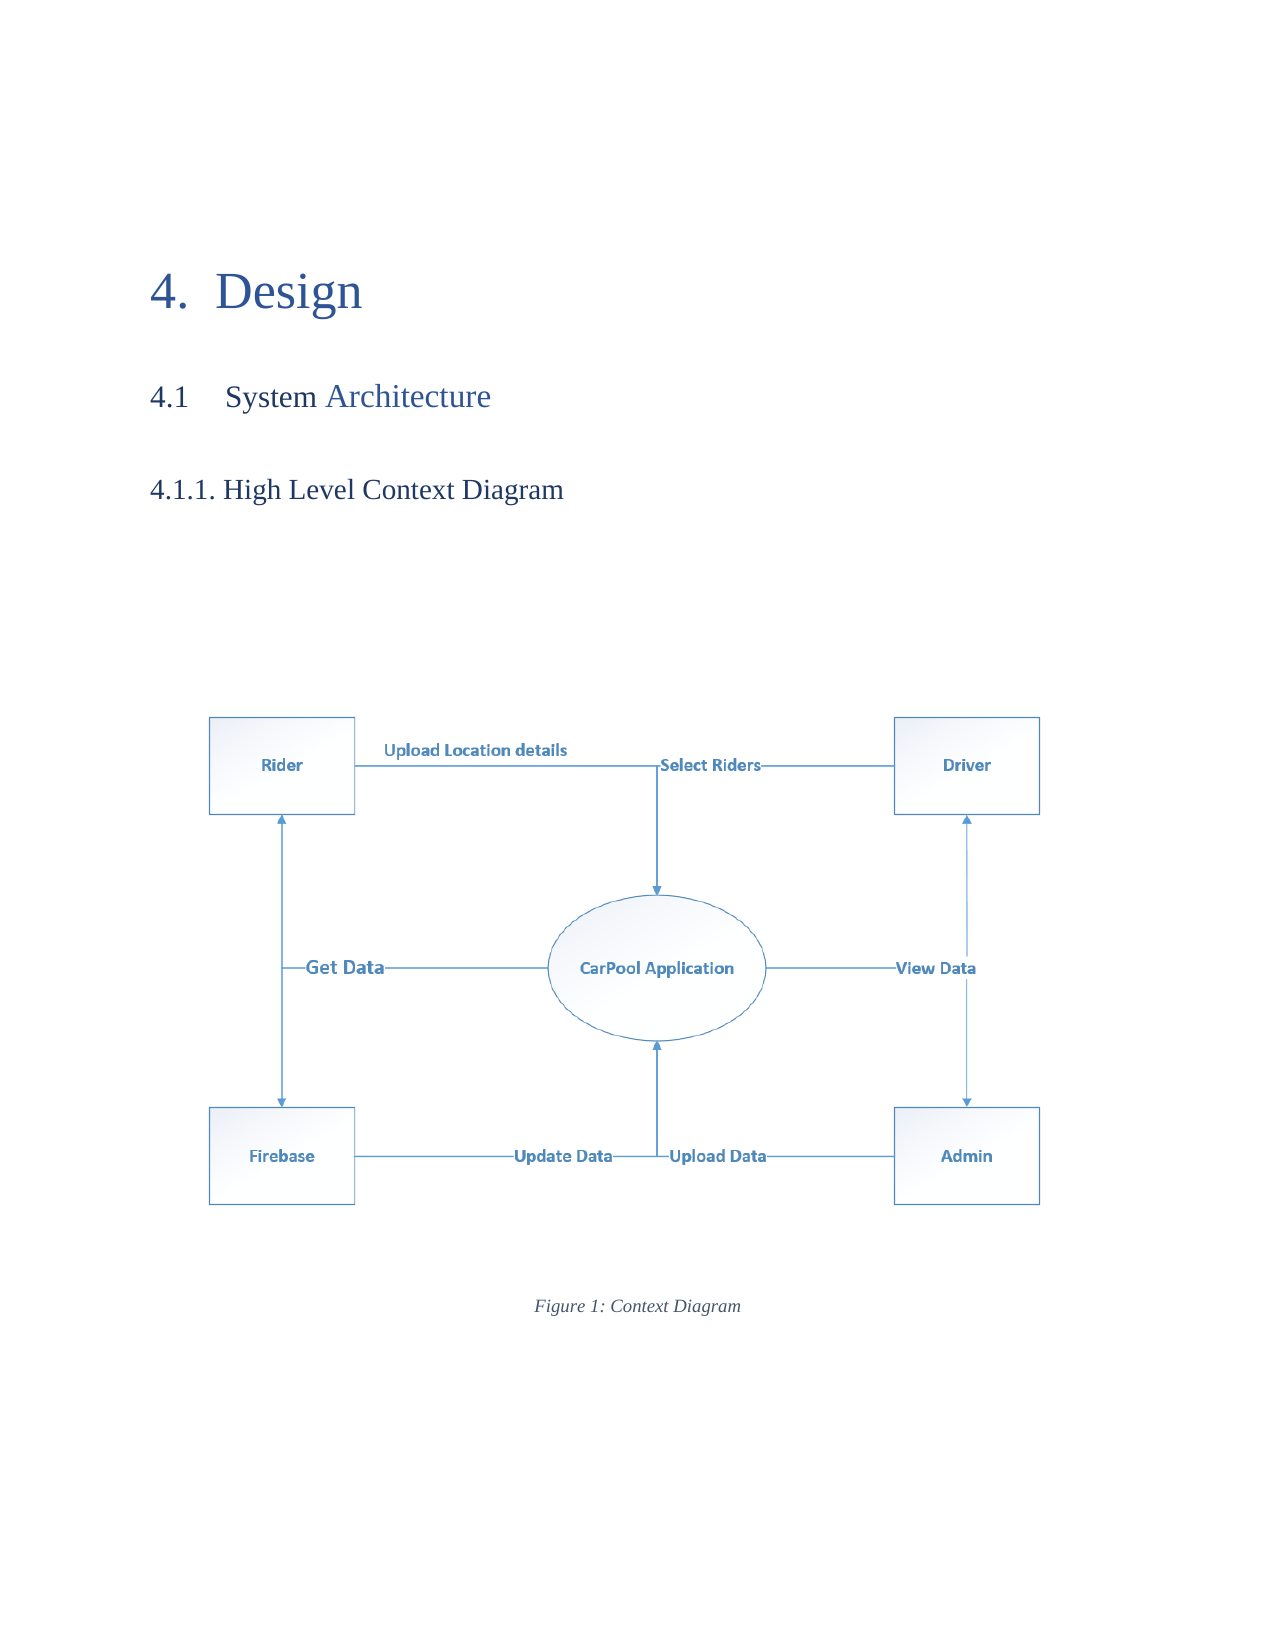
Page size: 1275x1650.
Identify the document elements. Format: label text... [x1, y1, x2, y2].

subtitle 4. Design [150, 260, 1125, 372]
picture [150, 684, 1125, 1253]
subtitle 4.1.1. High Level Context Diagram [150, 472, 1125, 505]
text Figure 1: Context Diagram [150, 1295, 1125, 1317]
subtitle System Architecture [150, 377, 1125, 415]
